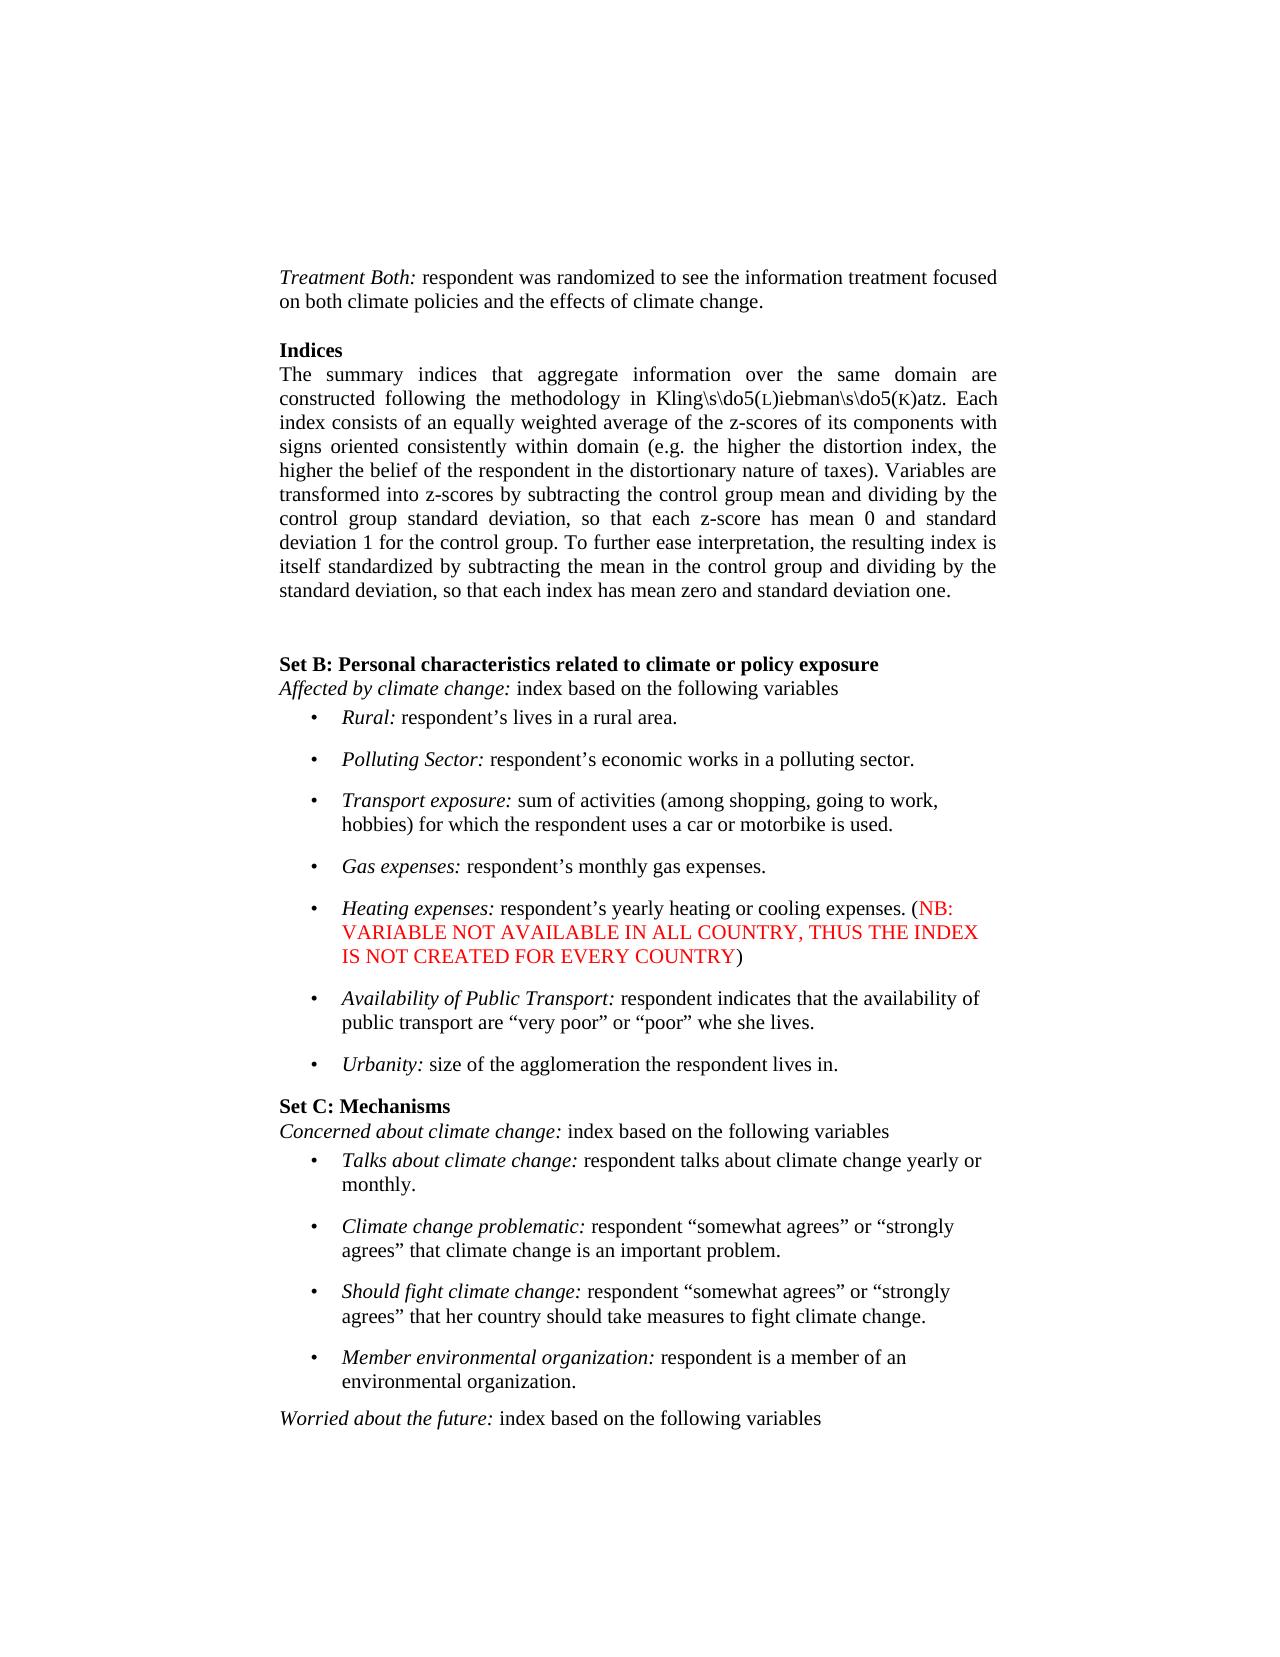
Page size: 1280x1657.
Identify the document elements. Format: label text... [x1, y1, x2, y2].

list • Urbanity: size of the agglomeration the respondent lives in. [310, 1052, 998, 1076]
text Concerned about climate change: index based on the following variables [279, 1118, 998, 1143]
text Set C: Mechanisms [279, 1094, 998, 1118]
list • Should fight climate change: respondent “somewhat agrees” or “strongly agrees” that her country should take measures to fight climate change. [310, 1279, 998, 1328]
text Affected by climate change: index based on the following variables [279, 676, 998, 699]
list • Talks about climate change: respondent talks about climate change yearly or monthly. [310, 1148, 998, 1196]
list • Heating expenses: respondent’s yearly heating or cooling expenses. (NB: VARIABLE NOT AVAILABLE IN ALL COUNTRY, THUS THE INDEX IS NOT CREATED FOR EVERY COUNTRY) [310, 896, 998, 968]
text Indices [279, 338, 998, 362]
list • Member environmental organization: respondent is a member of an environmental organization. [310, 1345, 998, 1393]
text Set B: Personal characteristics related to climate or policy exposure [279, 651, 998, 676]
list • Gas expenses: respondent’s monthly gas expenses. [310, 854, 998, 878]
text The summary indices that aggregate information over the same domain are constructed following the methodology in Kling\s\do5(L)iebman\s\do5(K)atz. Each index consists of an equally weighted average of the z-scores of its components with signs oriented consistently within domain (e.g. the higher the distortion index, the higher the belief of the respondent in the distortionary nature of taxes). Variables are transformed into z-scores by subtracting the control group mean and dividing by the control group standard deviation, so that each z-score has mean 0 and standard deviation 1 for the control group. To further ease interpretation, the resulting index is itself standardized by subtracting the mean in the control group and dividing by the standard deviation, so that each index has mean zero and standard deviation one. [279, 362, 998, 602]
list • Polluting Sector: respondent’s economic works in a polluting sector. [310, 747, 998, 771]
text Treatment Both: respondent was randomized to see the information treatment focused on both climate policies and the effects of climate change. [279, 264, 998, 313]
text Worried about the future: index based on the following variables [279, 1406, 998, 1430]
list • Transport exposure: sum of activities (among shopping, going to work, hobbies) for which the respondent uses a car or motorbike is used. [310, 788, 998, 836]
list • Climate change problematic: respondent “somewhat agrees” or “strongly agrees” that climate change is an important problem. [310, 1214, 998, 1262]
list • Availability of Public Transport: respondent indicates that the availability of public transport are “very poor” or “poor” whe she lives. [310, 986, 998, 1034]
list • Rural: respondent’s lives in a rural area. [310, 705, 998, 729]
